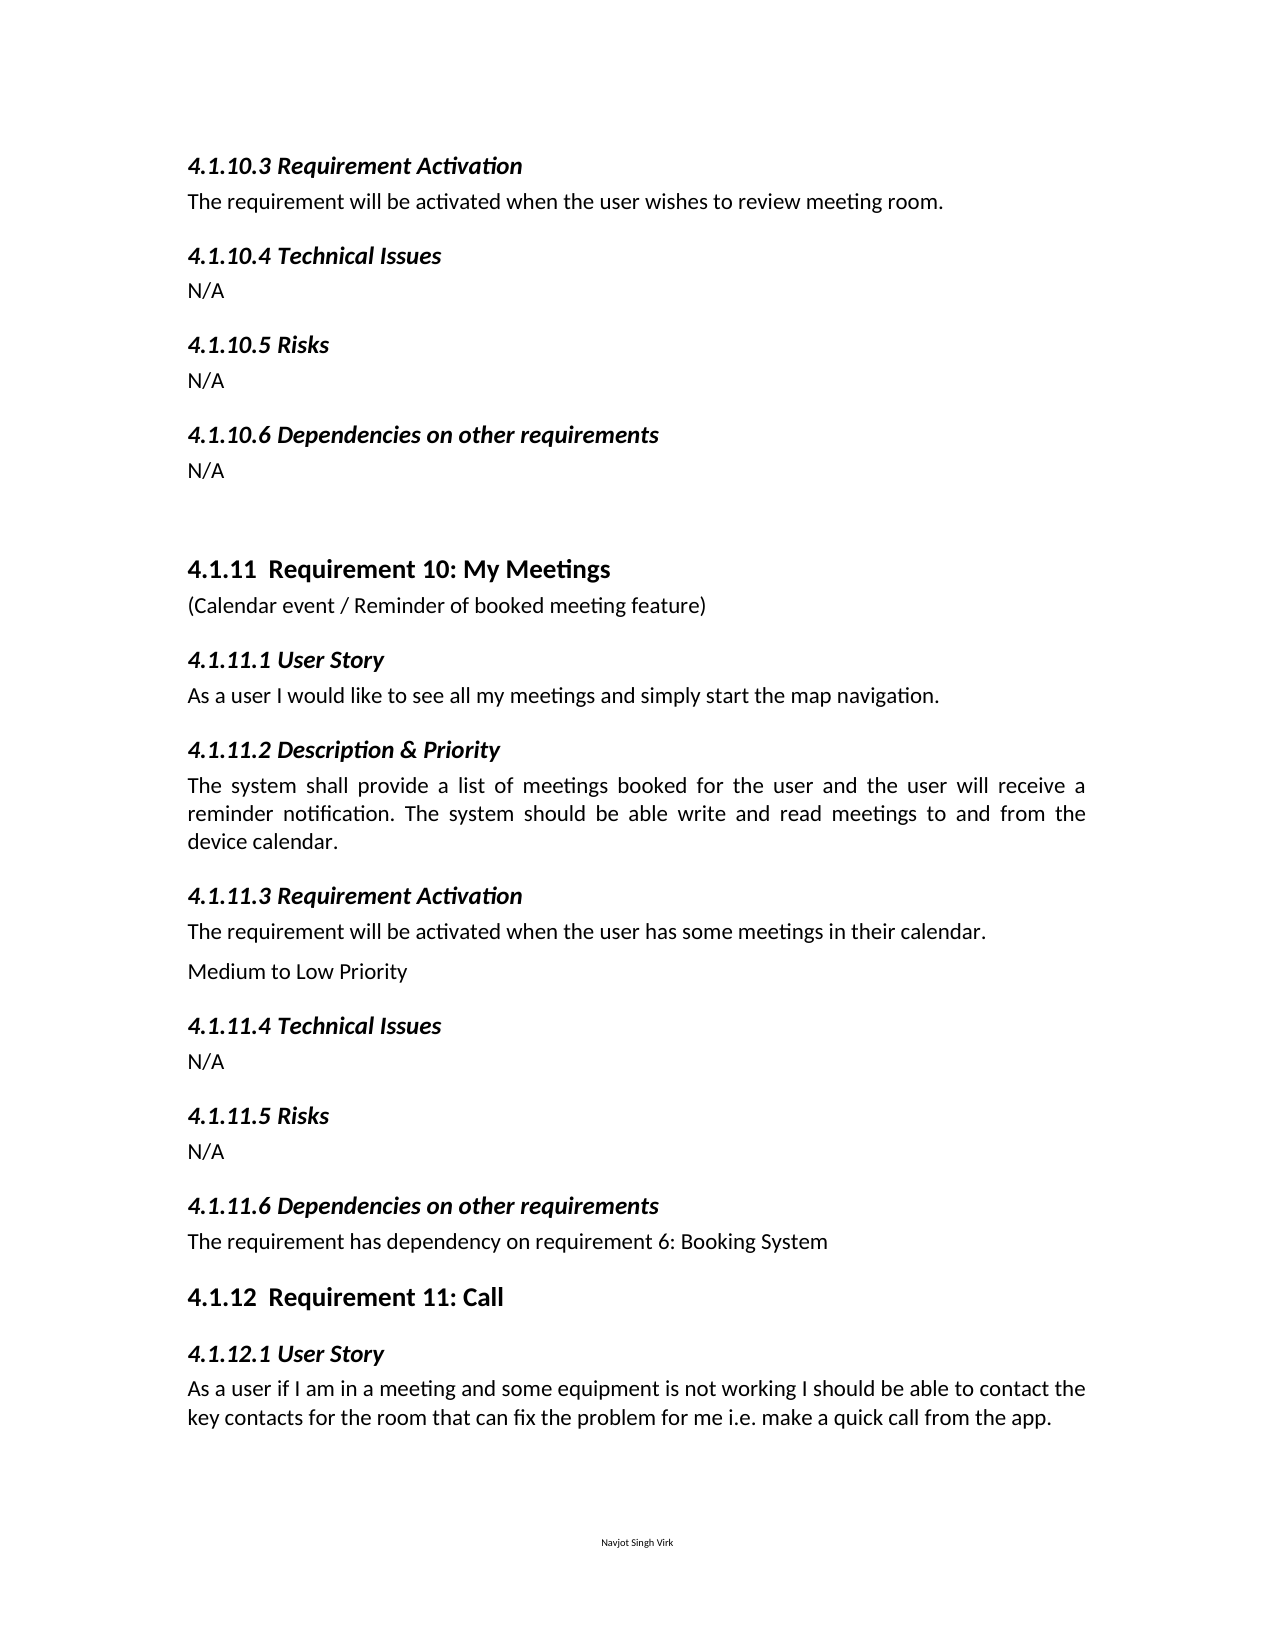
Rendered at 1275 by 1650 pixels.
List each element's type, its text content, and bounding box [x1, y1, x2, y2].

text The requirement will be activated when the user has some meetings in their calendar. [187, 917, 1088, 945]
subtitle User Story [187, 1338, 1088, 1368]
subtitle Requirement Activation [187, 880, 1088, 911]
subtitle Technical Issues [187, 1010, 1088, 1041]
text N/A [187, 1047, 1088, 1075]
subtitle Requirement 11: Call [187, 1280, 1088, 1313]
subtitle Description & Priority [187, 734, 1088, 765]
text (Calendar event / Reminder of booked meeting feature) [187, 591, 1088, 619]
text N/A [187, 366, 1088, 394]
subtitle Risks [187, 329, 1088, 360]
text Medium to Low Priority [187, 957, 1088, 985]
subtitle Requirement 10: My Meetings [187, 552, 1088, 585]
text N/A [187, 456, 1088, 484]
text As a user if I am in a meeting and some equipment is not working I should be able to contact the key contacts for the room that can fix the problem for me i.e. make a quick call from the app. [187, 1374, 1088, 1431]
text N/A [187, 277, 1088, 304]
subtitle Dependencies on other requirements [187, 419, 1088, 450]
subtitle Risks [187, 1100, 1088, 1131]
subtitle Dependencies on other requirements [187, 1190, 1088, 1221]
text The system shall provide a list of meetings booked for the user and the user will receive a reminder notification. The system should be able write and read meetings to and from the device calendar. [187, 771, 1088, 855]
text As a user I would like to see all my meetings and simply start the map navigation. [187, 681, 1088, 709]
text The requirement will be activated when the user wishes to review meeting room. [187, 187, 1088, 215]
text N/A [187, 1137, 1088, 1165]
text The requirement has dependency on requirement 6: Booking System [187, 1227, 1088, 1255]
subtitle Requirement Activation [187, 150, 1088, 181]
subtitle Technical Issues [187, 240, 1088, 270]
subtitle User Story [187, 644, 1088, 675]
